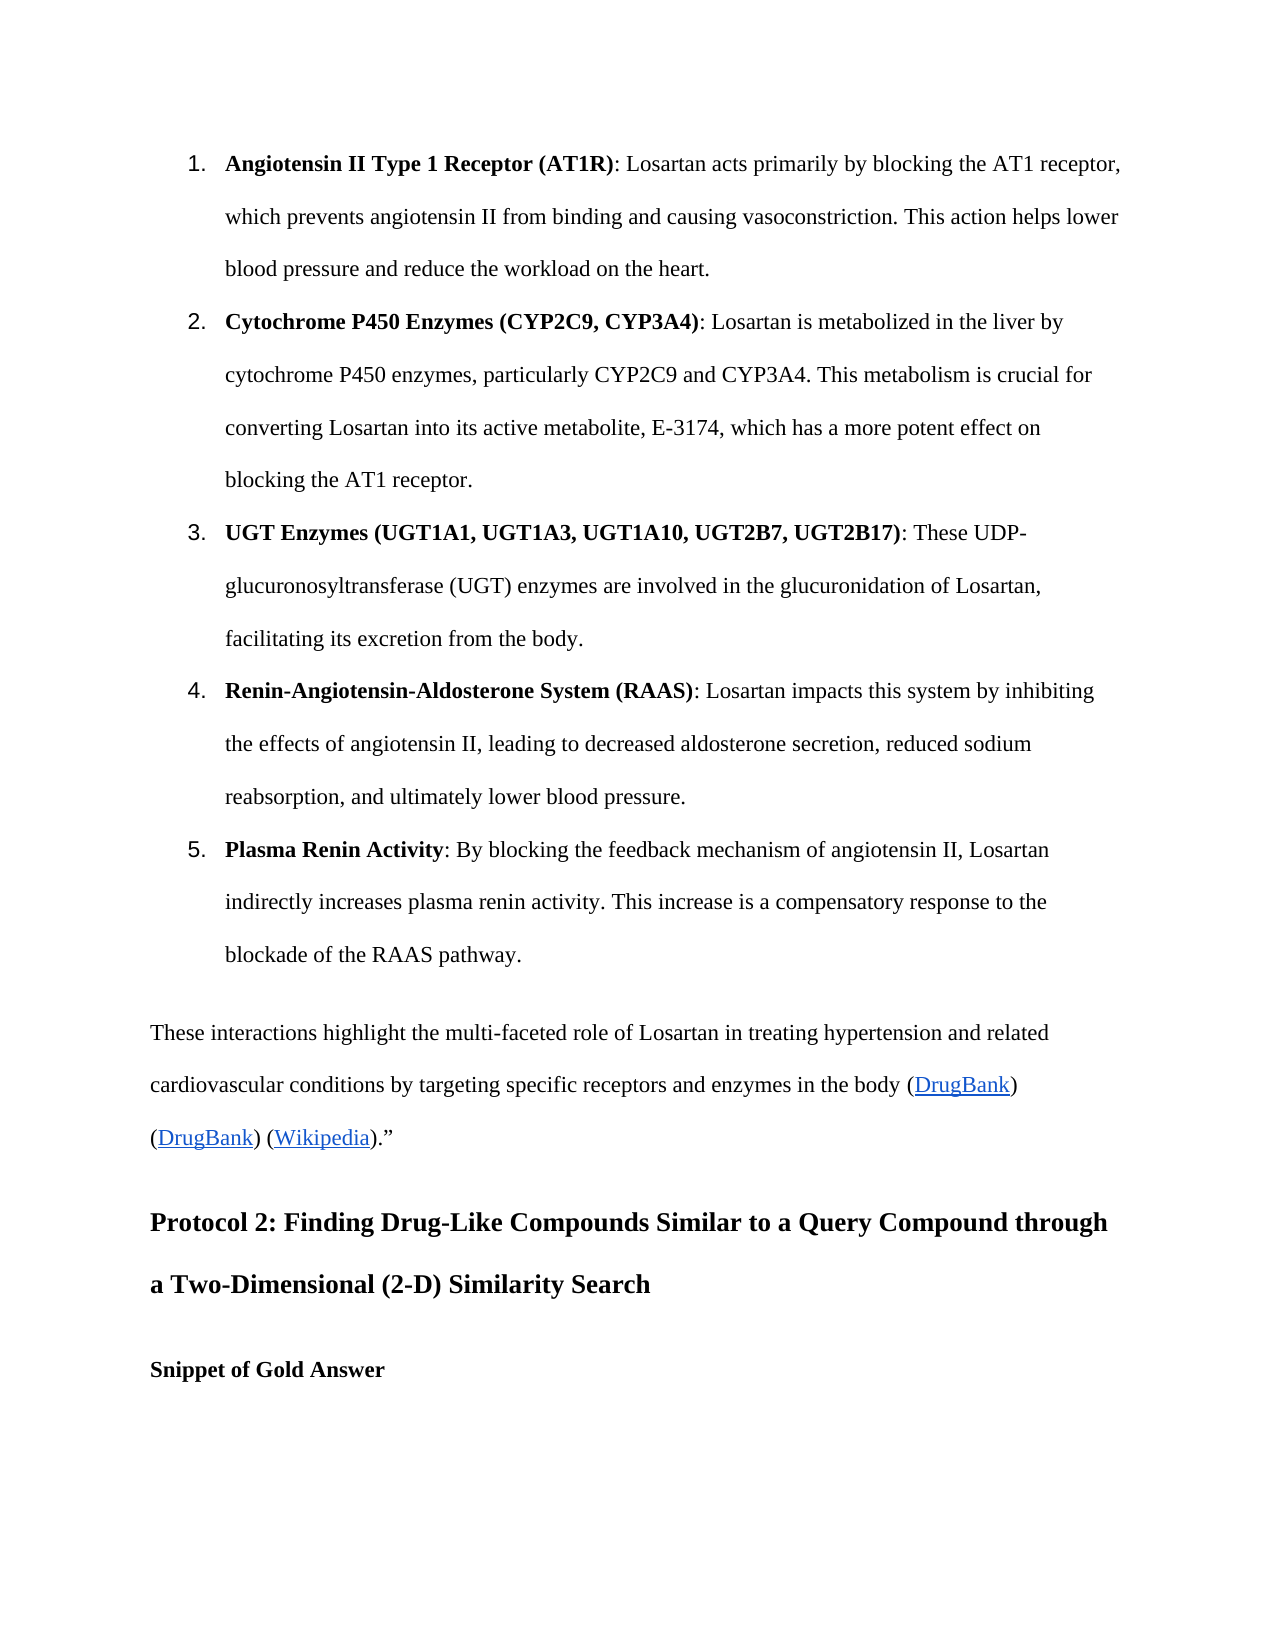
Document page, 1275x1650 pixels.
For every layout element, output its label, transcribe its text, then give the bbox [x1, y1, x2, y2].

text These interactions highlight the multi-faceted role of Losartan in treating hypertension and related cardiovascular conditions by targeting specific receptors and enzymes in the body​ (DrugBank)​​ (DrugBank)​​ (Wikipedia)​.” [150, 1019, 1125, 1151]
list UGT Enzymes (UGT1A1, UGT1A3, UGT1A10, UGT2B7, UGT2B17): These UDP-glucuronosyltransferase (UGT) enzymes are involved in the glucuronidation of Losartan, facilitating its excretion from the body. [187, 519, 1125, 651]
list Renin-Angiotensin-Aldosterone System (RAAS): Losartan impacts this system by inhibiting the effects of angiotensin II, leading to decreased aldosterone secretion, reduced sodium reabsorption, and ultimately lower blood pressure. [187, 677, 1125, 809]
subtitle Protocol 2: Finding Drug-Like Compounds Similar to a Query Compound through a Two-Dimensional (2-D) Similarity Search [150, 1206, 1125, 1299]
list Plasma Renin Activity: By blocking the feedback mechanism of angiotensin II, Losartan indirectly increases plasma renin activity. This increase is a compensatory response to the blockade of the RAAS pathway. [187, 836, 1125, 967]
text Snippet of Gold Answer [150, 1356, 1125, 1382]
list Cytochrome P450 Enzymes (CYP2C9, CYP3A4): Losartan is metabolized in the liver by cytochrome P450 enzymes, particularly CYP2C9 and CYP3A4. This metabolism is crucial for converting Losartan into its active metabolite, E-3174, which has a more potent effect on blocking the AT1 receptor. [187, 308, 1125, 493]
list Angiotensin II Type 1 Receptor (AT1R): Losartan acts primarily by blocking the AT1 receptor, which prevents angiotensin II from binding and causing vasoconstriction. This action helps lower blood pressure and reduce the workload on the heart. [187, 150, 1125, 282]
